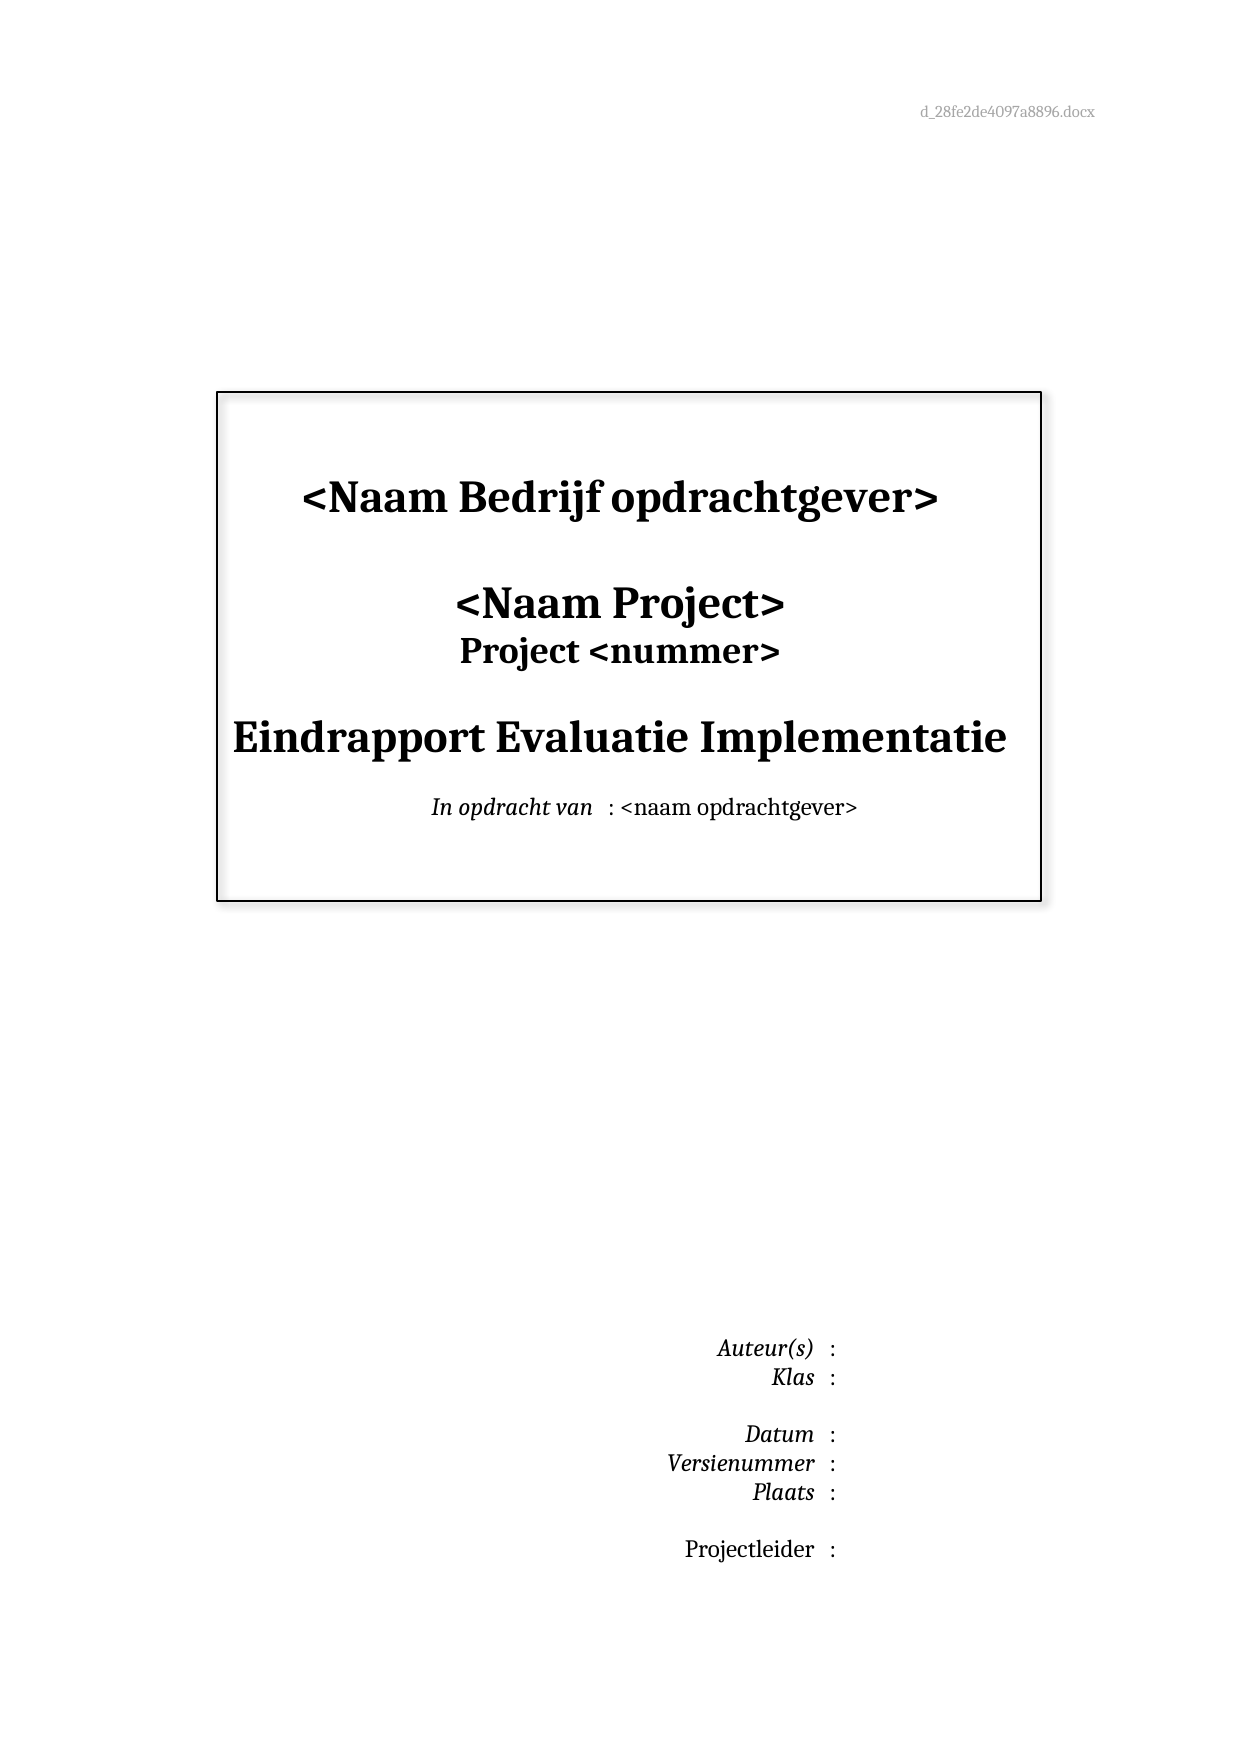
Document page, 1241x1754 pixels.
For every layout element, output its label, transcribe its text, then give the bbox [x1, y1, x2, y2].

text Datum : [150, 1420, 1090, 1449]
text Eindrapport Evaluatie Implementatie [150, 711, 1090, 764]
text Projectleider : [150, 1535, 1090, 1564]
text Klas : [150, 1363, 1090, 1392]
text Auteur(s) : [150, 1334, 1090, 1363]
text <Naam Bedrijf opdrachtgever> [150, 472, 1090, 524]
text In opdracht van : <naam opdrachtgever> [224, 793, 1090, 821]
text Plaats : [150, 1478, 1090, 1507]
text <Naam Project> [150, 577, 1090, 630]
text Versienummer : [150, 1449, 1090, 1478]
text Project <nummer> [150, 630, 1090, 673]
